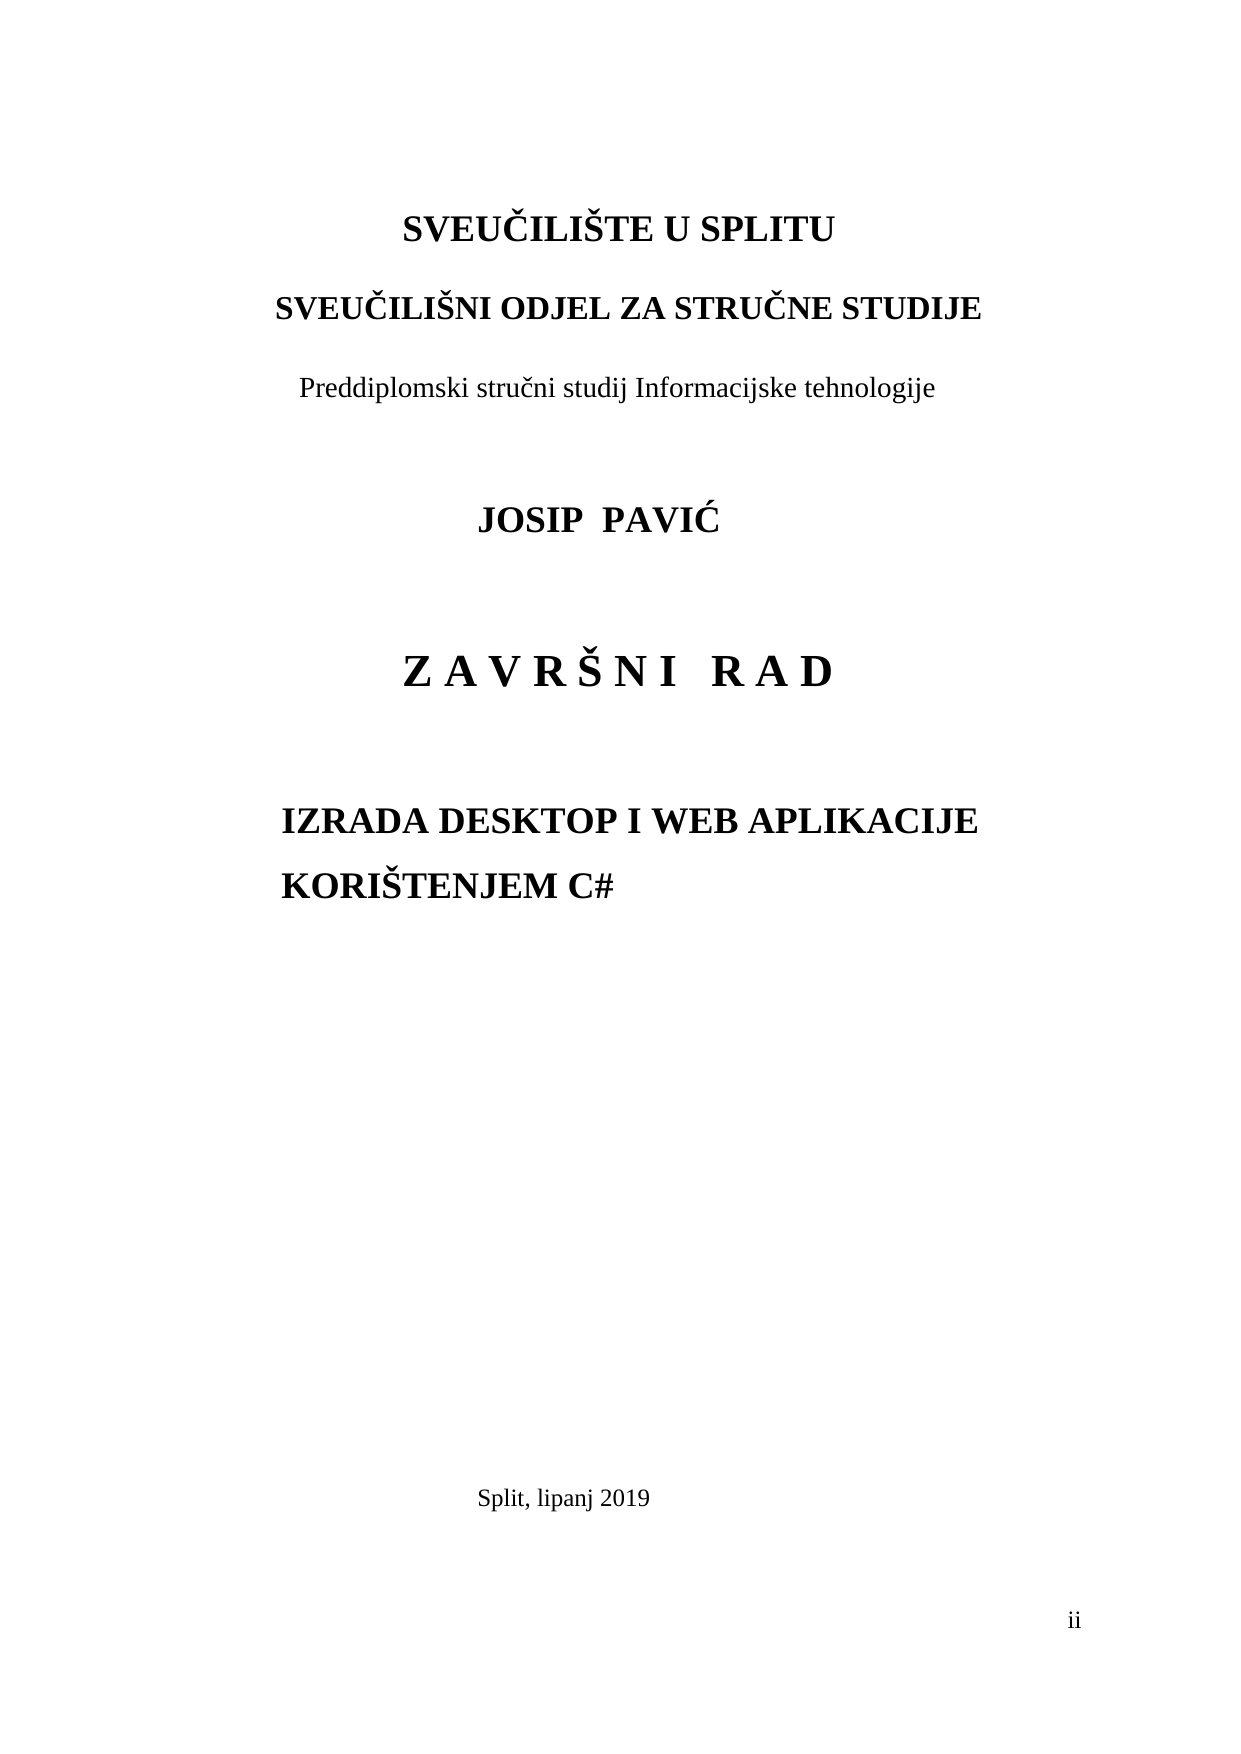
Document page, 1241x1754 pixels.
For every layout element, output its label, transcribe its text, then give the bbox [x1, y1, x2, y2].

text SVEUČILIŠNI ODJEL ZA STRUČNE STUDIJE [187, 288, 1081, 326]
text SVEUČILIŠTE U SPLITU [327, 207, 1081, 250]
text Z A V R Š N I R A D [327, 643, 1081, 696]
text Split, lipanj 2019 [402, 1483, 1081, 1512]
text Preddiplomski stručni studij Informacijske tehnologije [187, 371, 1092, 404]
text JOSIP PAVIĆ [177, 497, 1081, 541]
text IZRADA DESKTOP I WEB APLIKACIJE KORIŠTENJEM C# [281, 799, 1081, 907]
